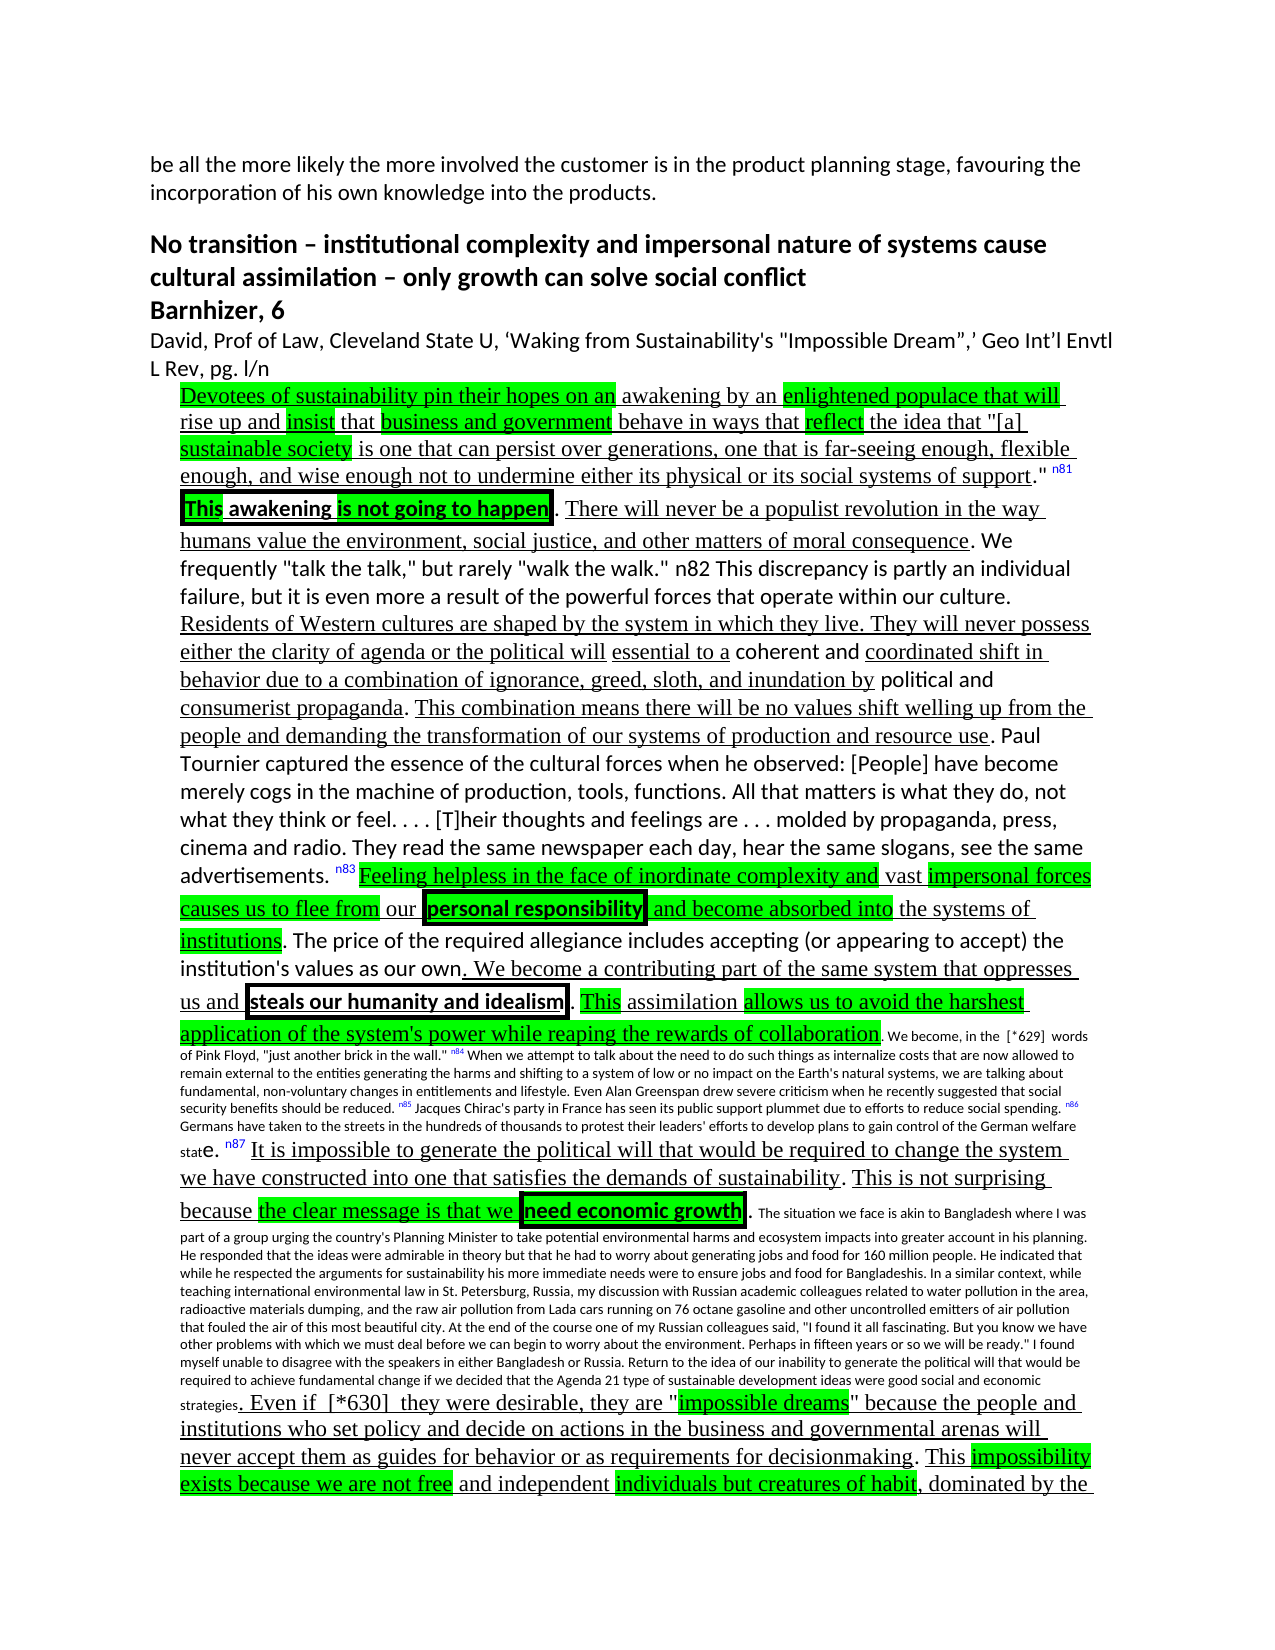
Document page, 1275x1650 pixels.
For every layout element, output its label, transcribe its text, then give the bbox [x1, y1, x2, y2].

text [150, 150, 1125, 206]
text David, Prof of Law, Cleveland State U, ‘Waking from Sustainability's "Impossible Dream”,’ Geo Int’l Envtl L Rev, pg. l/n [150, 326, 1125, 382]
text Barnhizer, 6 [150, 293, 1125, 326]
subtitle No transition – institutional complexity and impersonal nature of systems cause cultural assimilation – only growth can solve social conflict [150, 227, 1125, 293]
